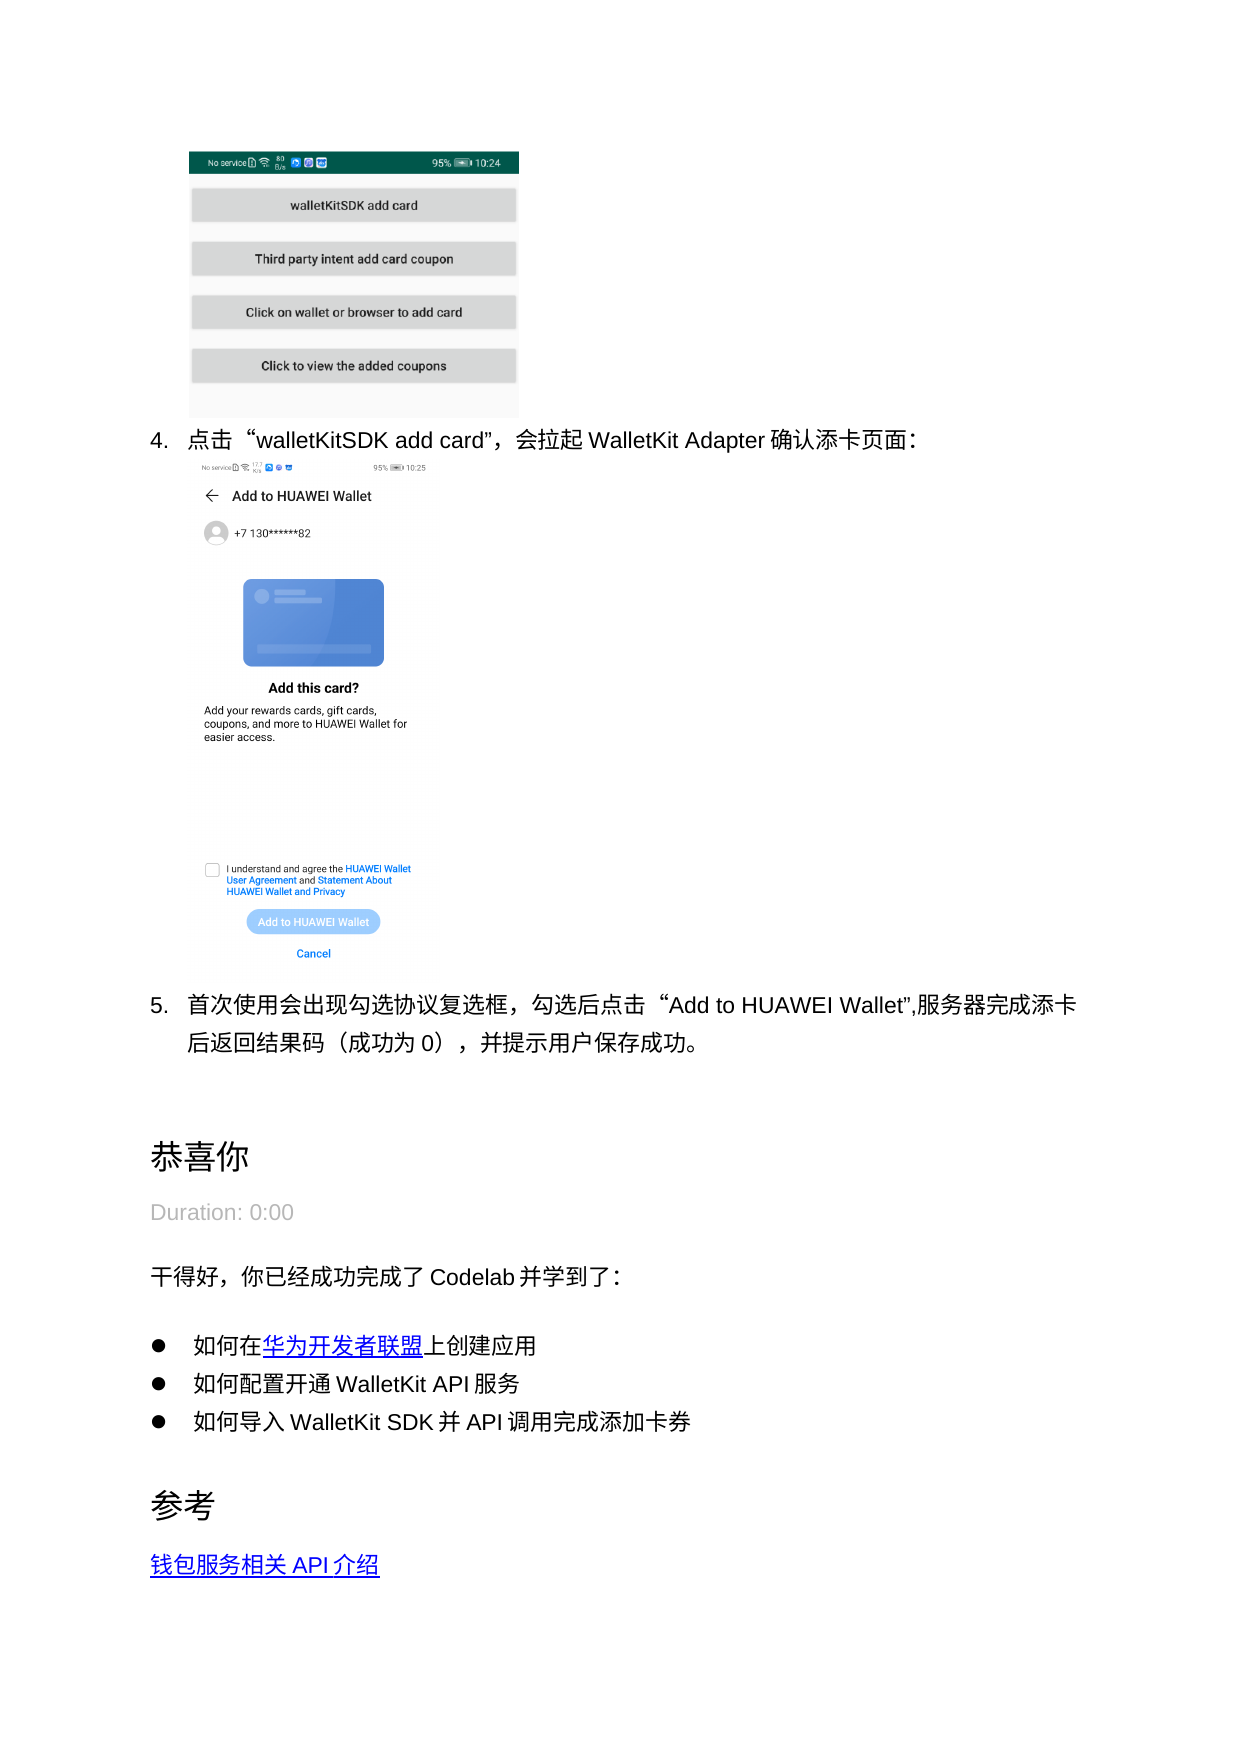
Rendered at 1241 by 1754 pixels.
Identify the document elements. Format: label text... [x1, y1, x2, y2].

list 点击“walletKitSDK add card”，会拉起WalletKit Adapter确认添卡页面： [150, 421, 1090, 455]
subtitle 参考 [150, 1479, 1090, 1528]
text 钱包服务相关API介绍 [150, 1547, 1090, 1581]
list 如何配置开通WalletKit API服务 [150, 1366, 1090, 1399]
list 如何导入WalletKit SDK并API调用完成添加卡券 [150, 1404, 1090, 1437]
text Duration: 0:00 [150, 1199, 1090, 1225]
picture [187, 459, 440, 983]
list 如何在华为开发者联盟上创建应用 [150, 1328, 1090, 1361]
list 首次使用会出现勾选协议复选框，勾选后点击“Add to HUAWEI Wallet”,服务器完成添卡后返回结果码（成功为0），并提示用户保存成功。 [150, 987, 1090, 1058]
picture [187, 150, 521, 418]
subtitle 恭喜你 [150, 1131, 1090, 1179]
text 干得好，你已经成功完成了Codelab并学到了： [150, 1259, 1090, 1292]
